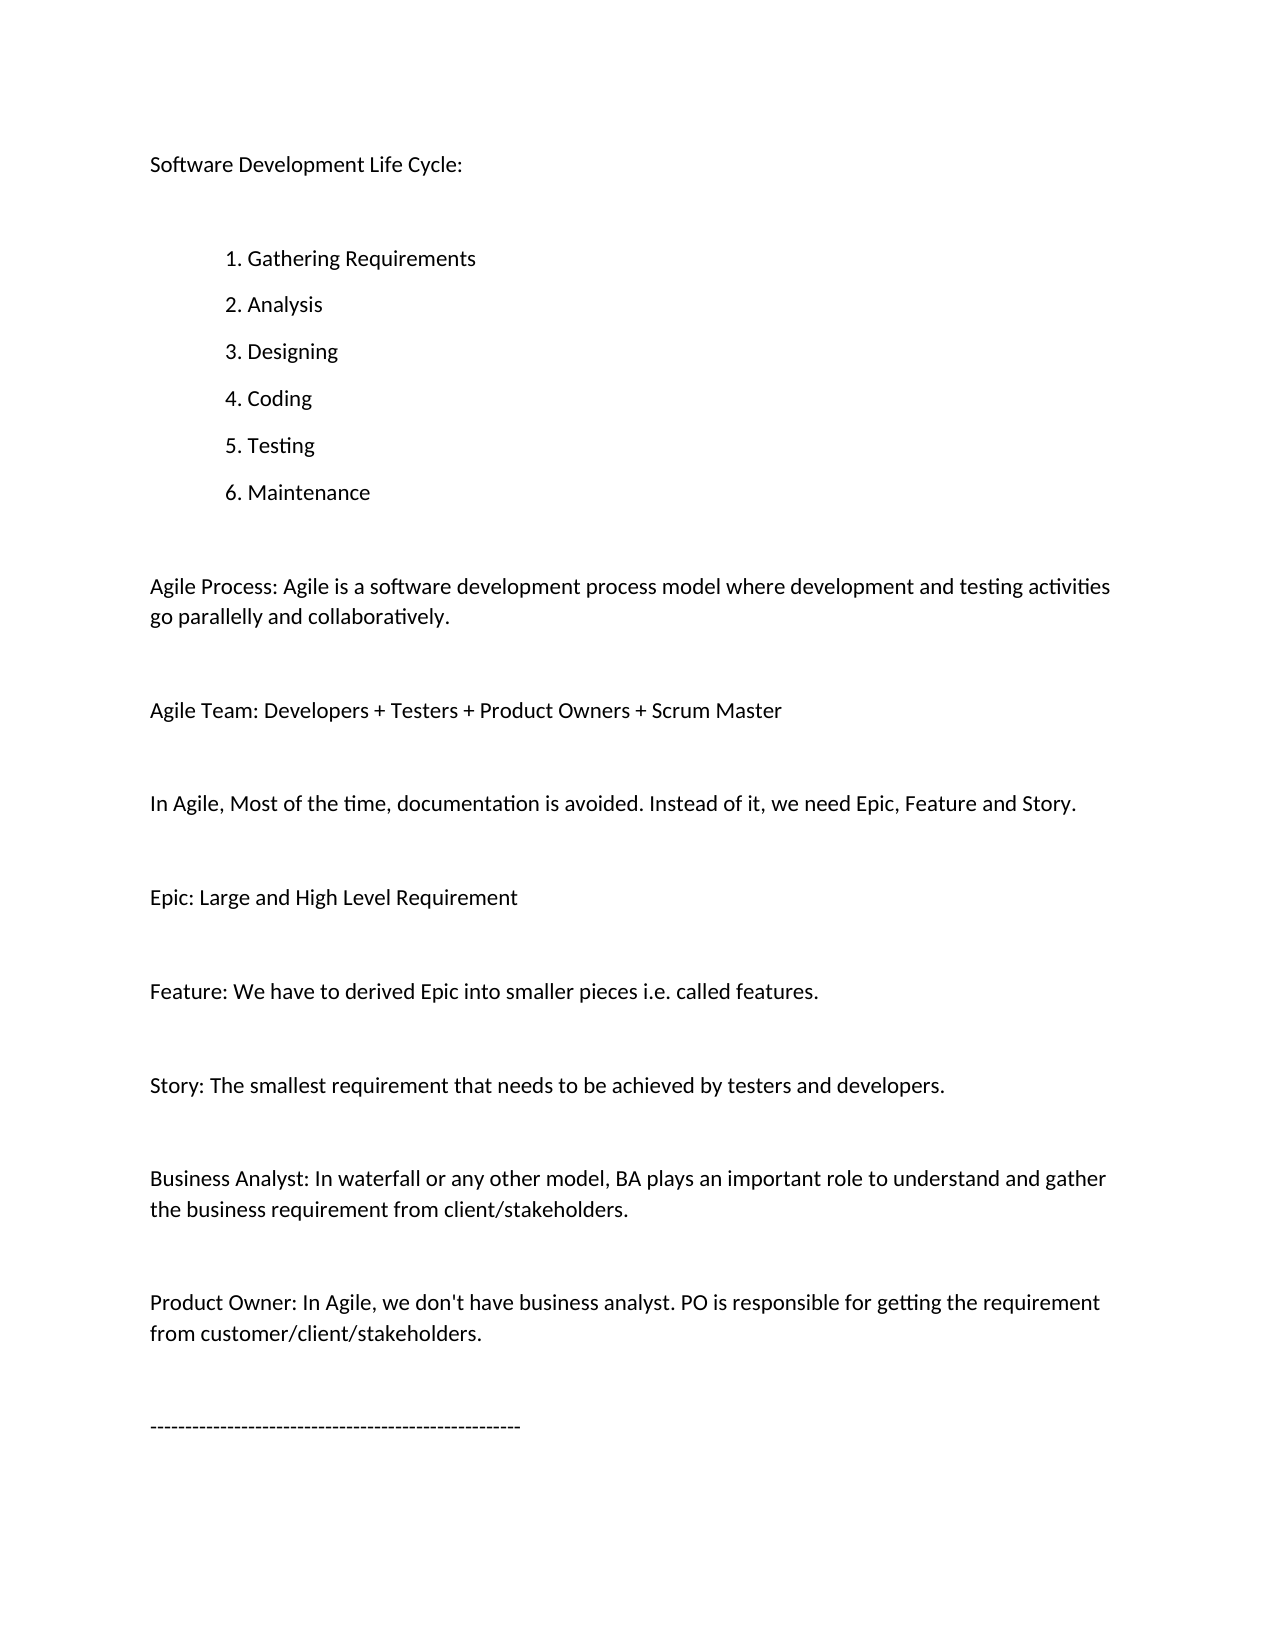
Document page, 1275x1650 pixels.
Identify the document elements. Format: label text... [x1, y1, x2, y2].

text 2. Analysis [150, 291, 1125, 319]
text Business Analyst: In waterfall or any other model, BA plays an important role to understand and gather the business requirement from client/stakeholders. [150, 1164, 1125, 1223]
text ----------------------------------------------------- [150, 1412, 1125, 1441]
text Story: The smallest requirement that needs to be achieved by testers and developers. [150, 1071, 1125, 1099]
text Software Development Life Cycle: [150, 150, 1125, 178]
text 6. Maintenance [150, 478, 1125, 506]
text 3. Designing [150, 337, 1125, 366]
text 1. Gathering Requirements [150, 244, 1125, 272]
text Agile Process: Agile is a software development process model where development and testing activities go parallelly and collaboratively. [150, 572, 1125, 630]
text 5. Testing [150, 431, 1125, 459]
text 4. Coding [150, 384, 1125, 412]
text In Agile, Most of the time, documentation is avoided. Instead of it, we need Epic, Feature and Story. [150, 789, 1125, 818]
text Product Owner: In Agile, we don't have business analyst. PO is responsible for getting the requirement from customer/client/stakeholders. [150, 1288, 1125, 1347]
text Feature: We have to derived Epic into smaller pieces i.e. called features. [150, 977, 1125, 1005]
text Agile Team: Developers + Testers + Product Owners + Scrum Master [150, 696, 1125, 724]
text Epic: Large and High Level Requirement [150, 883, 1125, 911]
